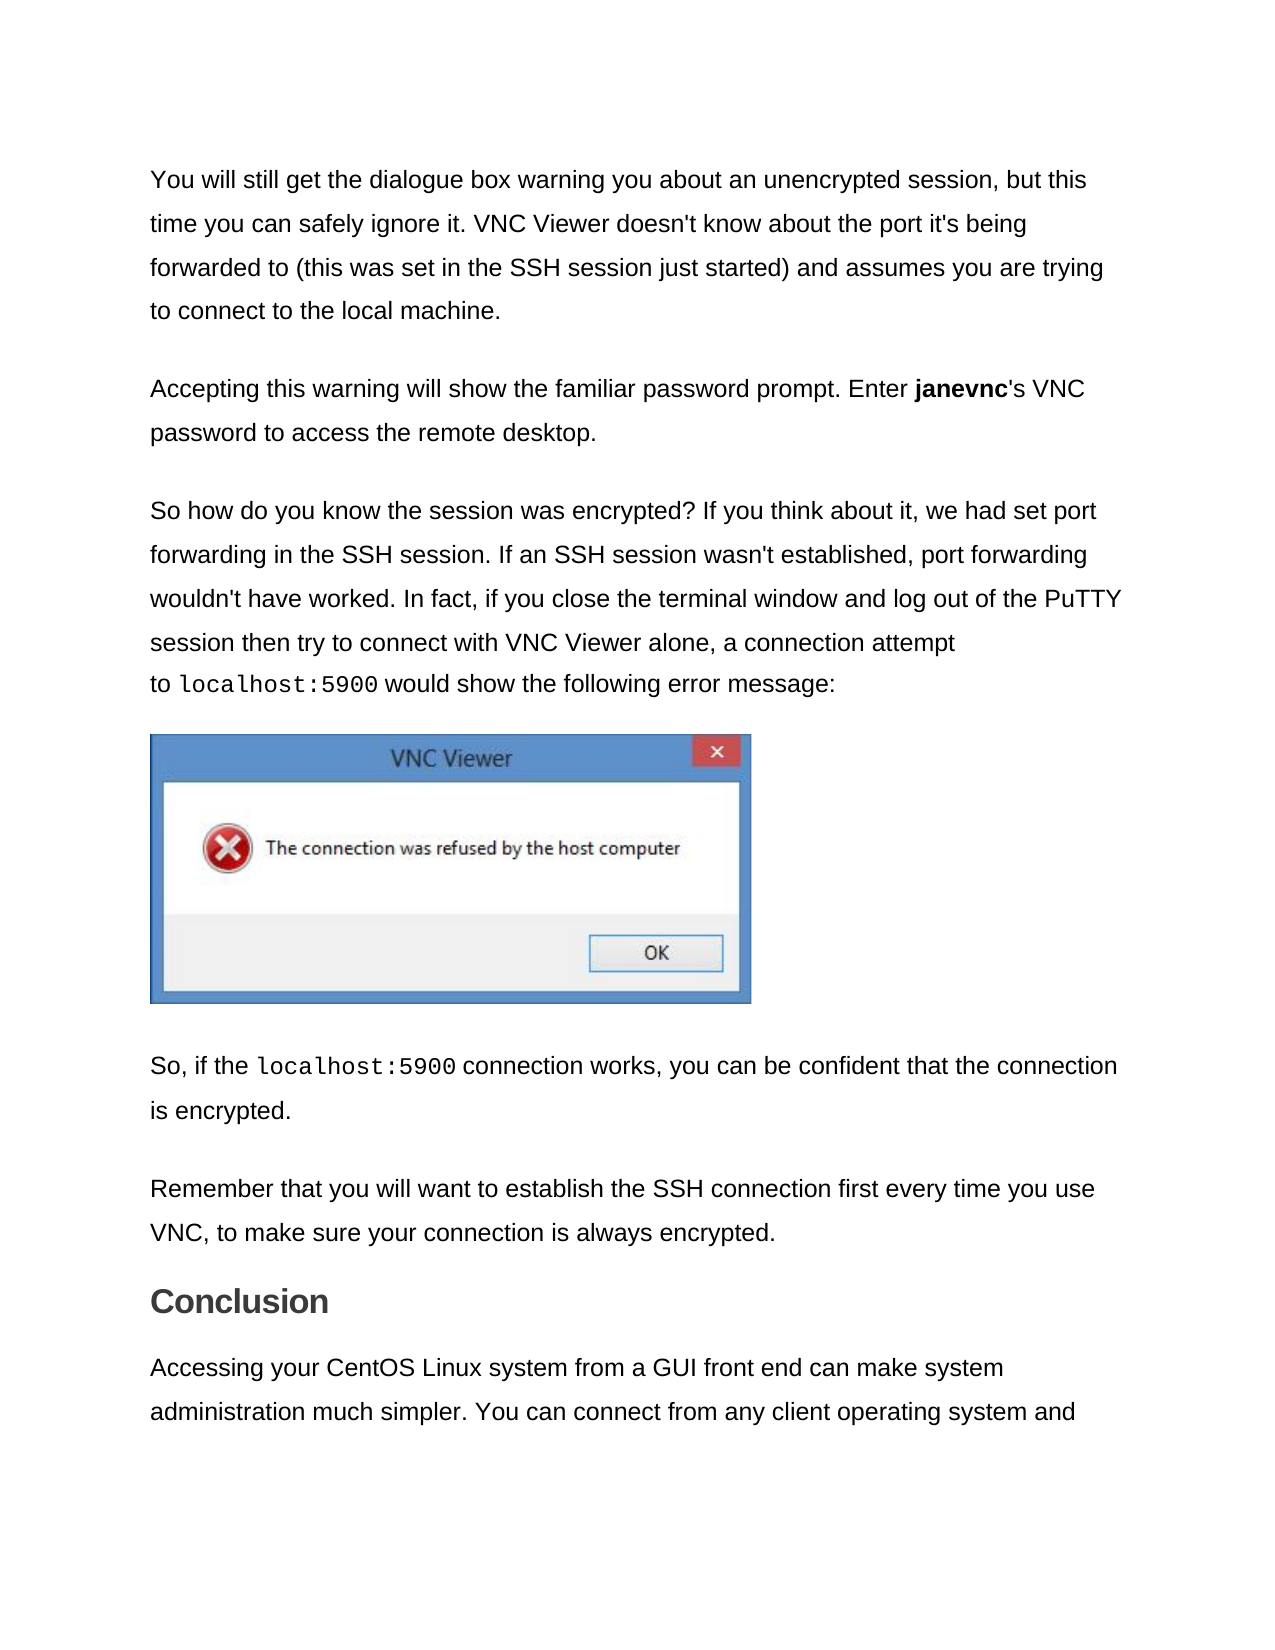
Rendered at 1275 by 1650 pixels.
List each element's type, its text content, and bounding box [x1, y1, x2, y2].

text Remember that you will want to establish the SSH connection first every time you use VNC, to make sure your connection is always encrypted. [150, 1159, 1125, 1247]
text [150, 1338, 1125, 1426]
text Conclusion [150, 1281, 1125, 1321]
text So, if the localhost:5900 connection works, you can be confident that the connection is encrypted. [150, 1037, 1125, 1125]
picture [150, 734, 752, 1004]
text So how do you know the session was encrypted? If you think about it, we had set port forwarding in the SSH session. If an SSH session wasn't established, port forwarding wouldn't have worked. In fact, if you close the terminal window and log out of the PuTTY session then try to connect with VNC Viewer alone, a connection attempt to localhost:5900 would show the following error message: [150, 481, 1125, 700]
text You will still get the dialogue box warning you about an unencrypted session, but this time you can safely ignore it. VNC Viewer doesn't know about the port it's being forwarded to (this was set in the SSH session just started) and assumes you are trying to connect to the local machine. [150, 150, 1125, 325]
text Accepting this warning will show the familiar password prompt. Enter janevnc's VNC password to access the remote desktop. [150, 359, 1125, 447]
